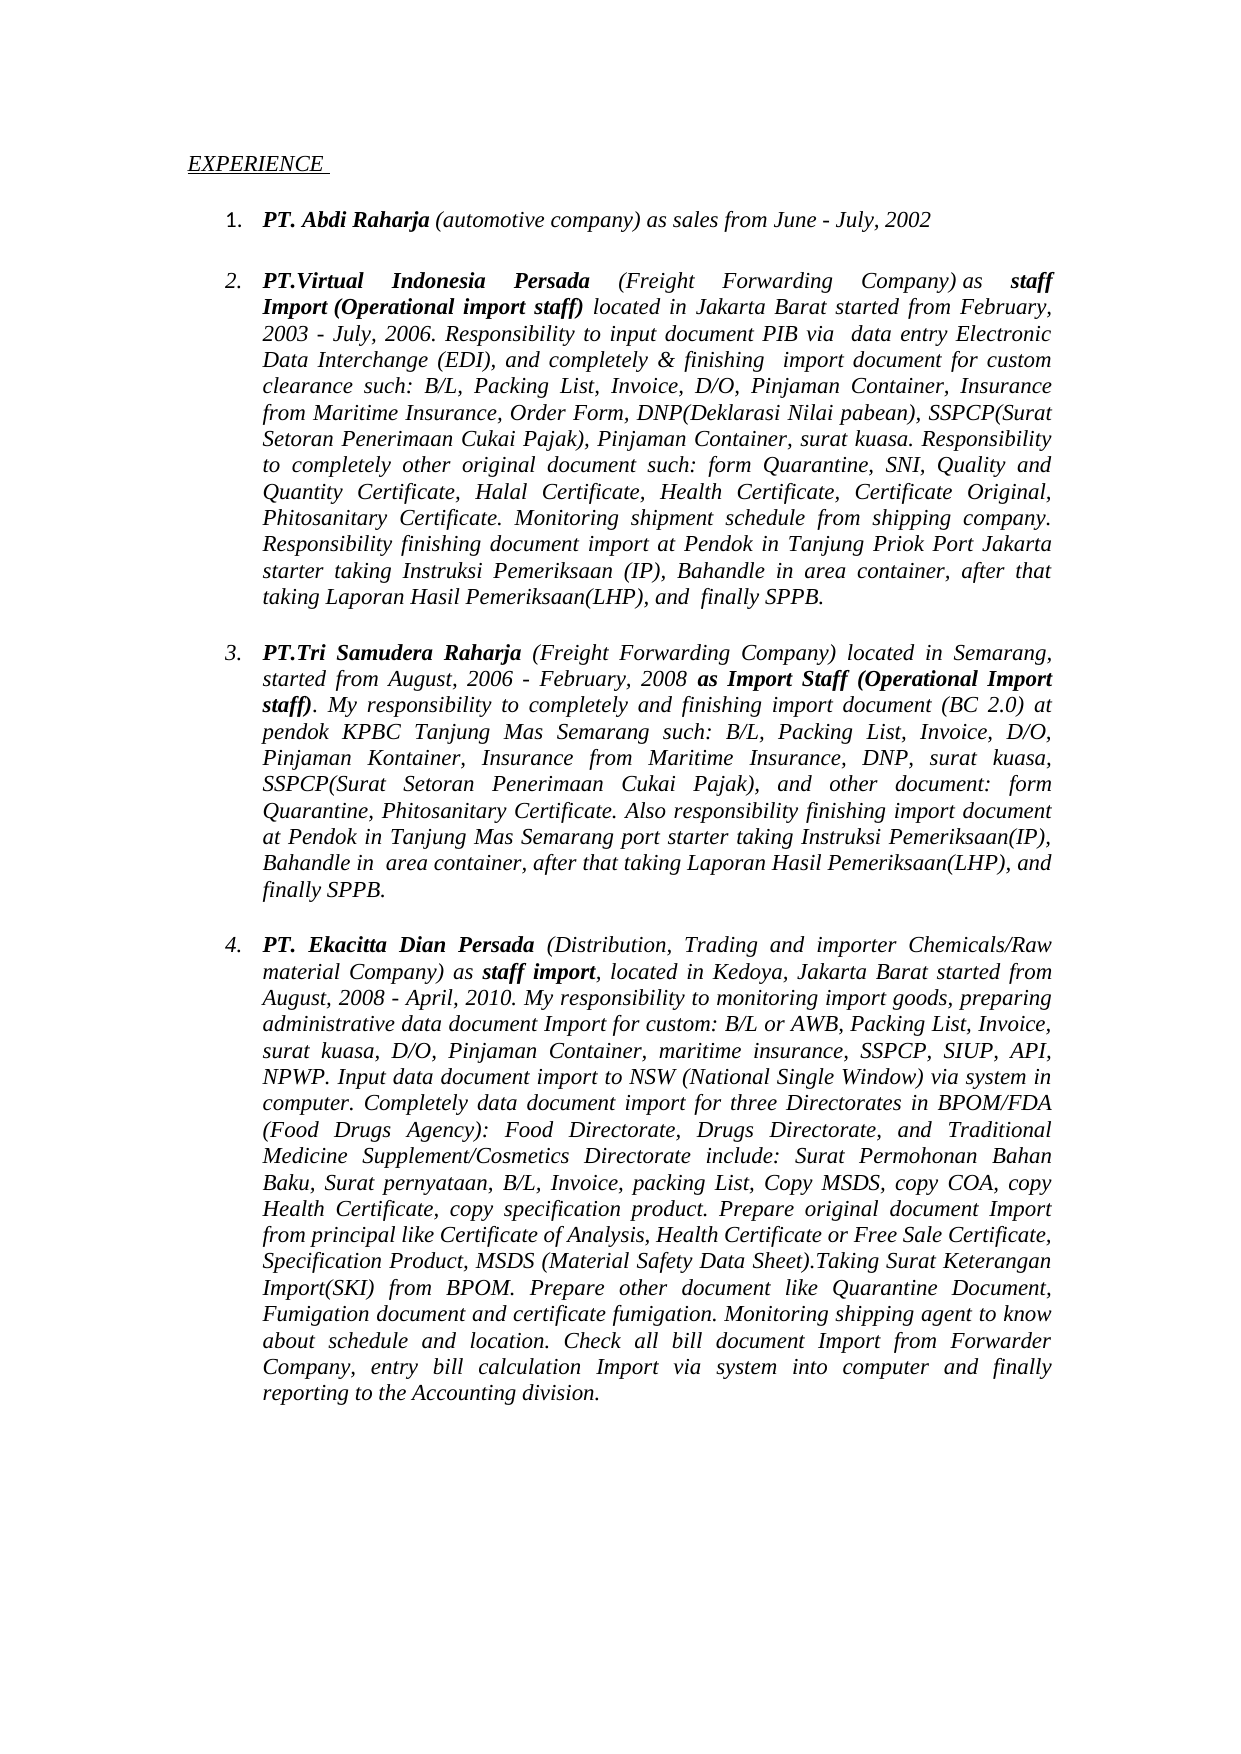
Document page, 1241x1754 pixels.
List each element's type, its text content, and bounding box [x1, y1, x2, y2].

list PT.Tri Samudera Raharja (Freight Forwarding Company) located in Semarang, started from August, 2006 - February, 2008 as Import Staff (Operational Import staff). My responsibility to completely and finishing import document (BC 2.0) at pendok KPBC Tanjung Mas Semarang such: B/L, Packing List, Invoice, D/O, Pinjaman Kontainer, Insurance from Maritime Insurance, DNP, surat kuasa, SSPCP(Surat Setoran Penerimaan Cukai Pajak), and other document: form Quarantine, Phitosanitary Certificate. Also responsibility finishing import document at Pendok in Tanjung Mas Semarang port starter taking Instruksi Pemeriksaan(IP), Bahandle in area container, after that taking Laporan Hasil Pemeriksaan(LHP), and finally SPPB. [225, 639, 1053, 902]
text EXPERIENCE [187, 150, 1053, 176]
list PT.Virtual Indonesia Persada (Freight Forwarding Company) as staff Import (Operational import staff) located in Jakarta Barat started from February, 2003 - July, 2006. Responsibility to input document PIB via data entry Electronic Data Interchange (EDI), and completely & finishing import document for custom clearance such: B/L, Packing List, Invoice, D/O, Pinjaman Container, Insurance from Maritime Insurance, Order Form, DNP(Deklarasi Nilai pabean), SSPCP(Surat Setoran Penerimaan Cukai Pajak), Pinjaman Container, surat kuasa. Responsibility to completely other original document such: form Quarantine, SNI, Quality and Quantity Certificate, Halal Certificate, Health Certificate, Certificate Original, Phitosanitary Certificate. Monitoring shipment schedule from shipping company. Responsibility finishing document import at Pendok in Tanjung Priok Port Jakarta starter taking Instruksi Pemeriksaan (IP), Bahandle in area container, after that taking Laporan Hasil Pemeriksaan(LHP), and finally SPPB. [225, 267, 1053, 609]
list PT. Abdi Raharja (automotive company) as sales from June - July, 2002 [225, 206, 1053, 233]
list PT. Ekacitta Dian Persada (Distribution, Trading and importer Chemicals/Raw material Company) as staff import, located in Kedoya, Jakarta Barat started from August, 2008 - April, 2010. My responsibility to monitoring import goods, preparing administrative data document Import for custom: B/L or AWB, Packing List, Invoice, surat kuasa, D/O, Pinjaman Container, maritime insurance, SSPCP, SIUP, API, NPWP. Input data document import to NSW (National Single Window) via system in computer. Completely data document import for three Directorates in BPOM/FDA (Food Drugs Agency): Food Directorate, Drugs Directorate, and Traditional Medicine Supplement/Cosmetics Directorate include: Surat Permohonan Bahan Baku, Surat pernyataan, B/L, Invoice, packing List, Copy MSDS, copy COA, copy Health Certificate, copy specification product. Prepare original document Import from principal like Certificate of Analysis, Health Certificate or Free Sale Certificate, Specification Product, MSDS (Material Safety Data Sheet).Taking Surat Keterangan Import(SKI) from BPOM. Prepare other document like Quarantine Document, Fumigation document and certificate fumigation. Monitoring shipping agent to know about schedule and location. Check all bill document Import from Forwarder Company, entry bill calculation Import via system into computer and finally reporting to the Accounting division. [225, 931, 1053, 1406]
